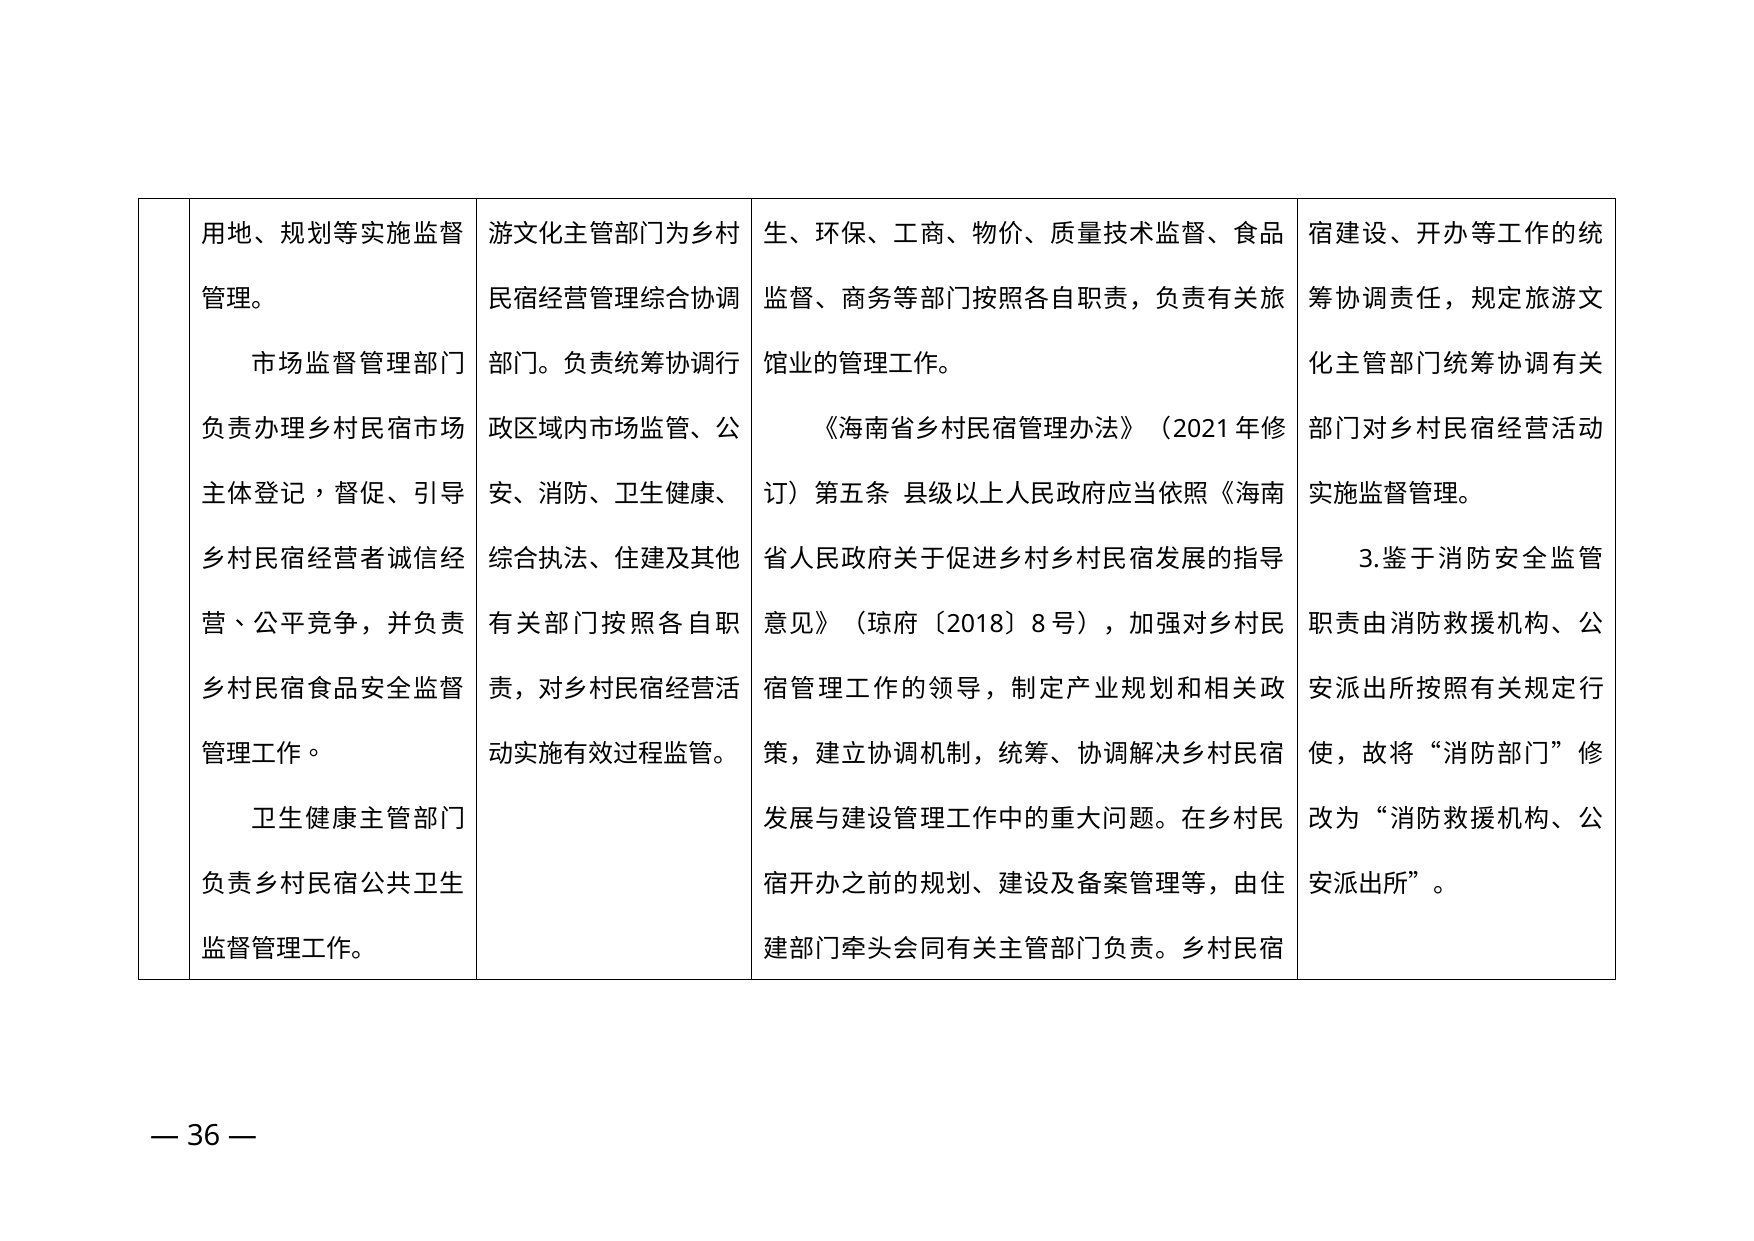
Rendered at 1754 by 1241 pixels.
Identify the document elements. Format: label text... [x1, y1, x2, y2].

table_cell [477, 199, 751, 979]
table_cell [1298, 199, 1615, 979]
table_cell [190, 199, 476, 979]
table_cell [752, 199, 1297, 979]
table_cell 7 [139, 199, 189, 979]
